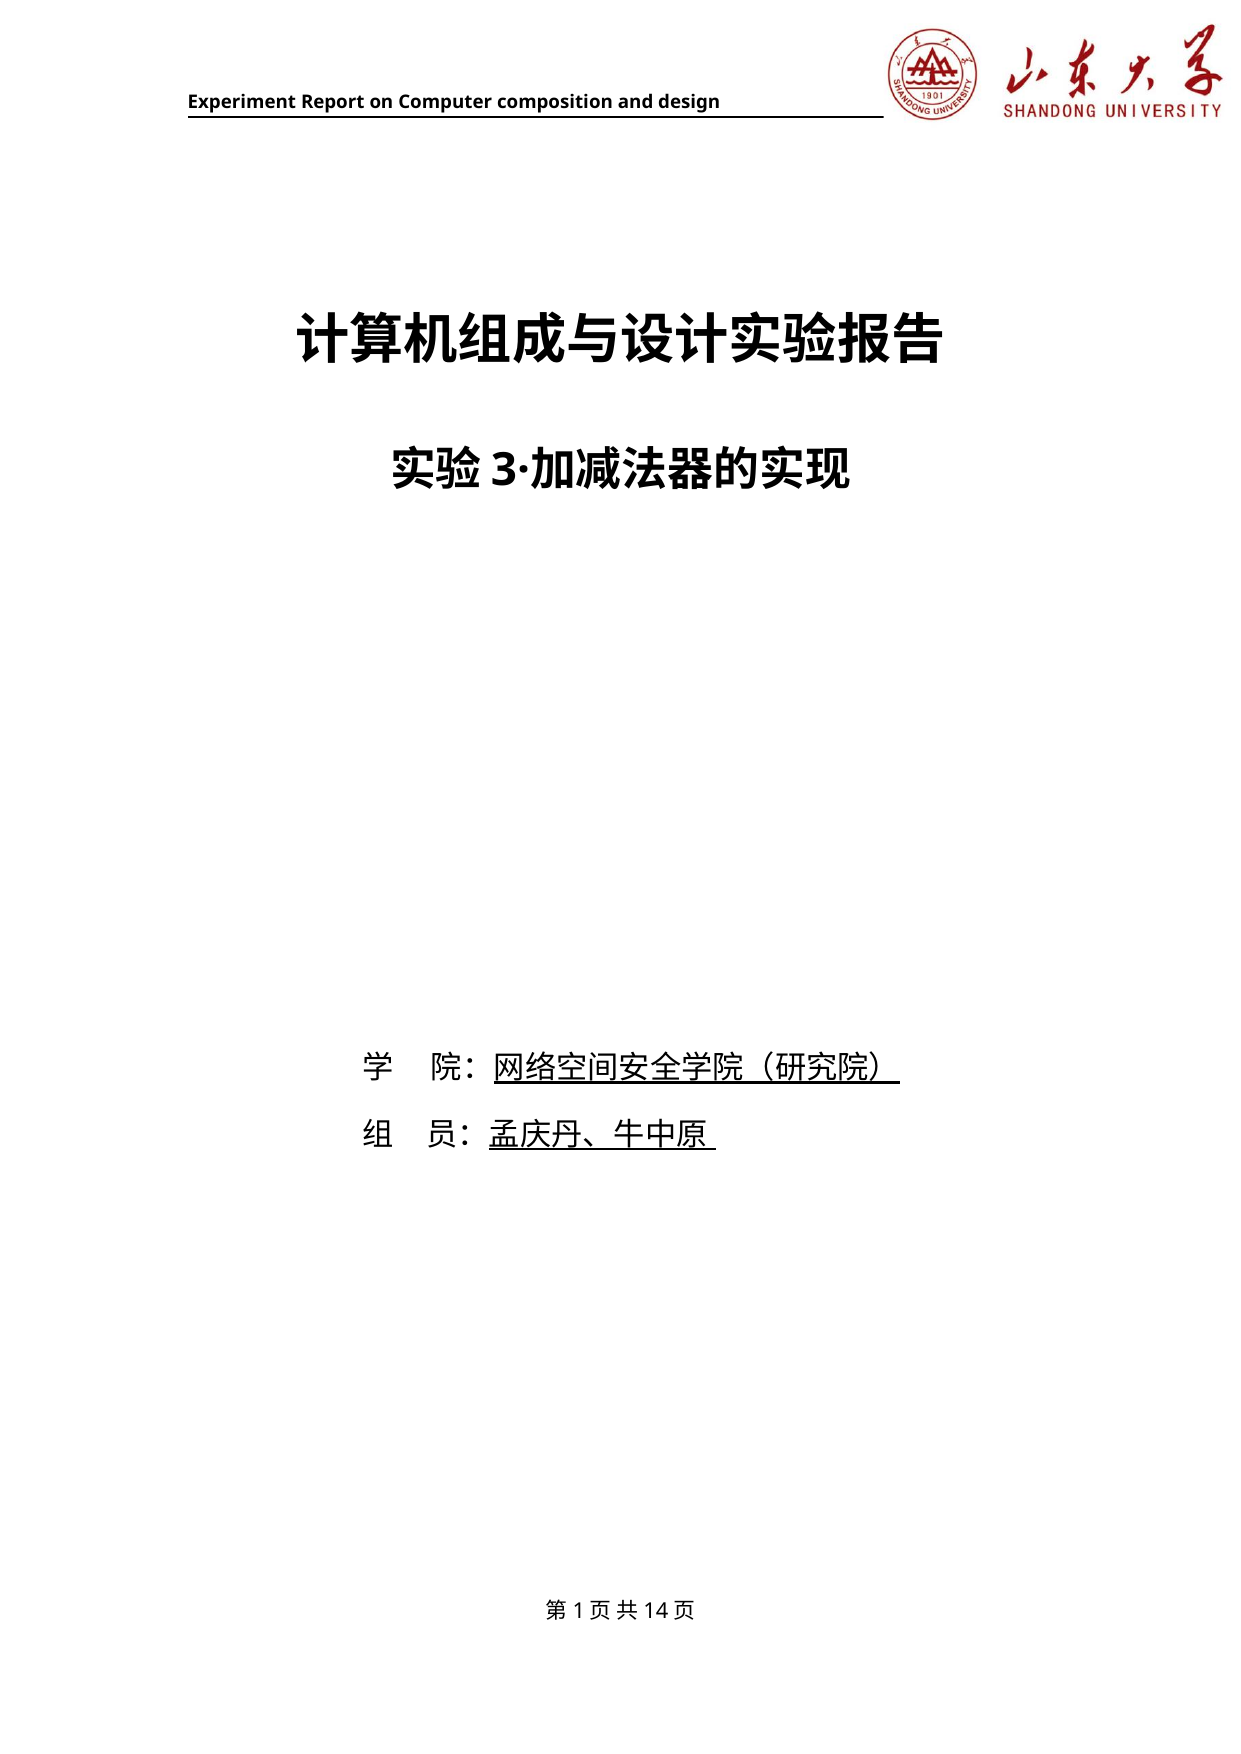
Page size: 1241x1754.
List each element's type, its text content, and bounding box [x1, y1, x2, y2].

picture [882, 12, 1232, 133]
text 组 员：孟庆丹、牛中原 [319, 1099, 1053, 1164]
text 学 院： 网络空间安全学院（研究院） [319, 1034, 1053, 1099]
text 计算机组成与设计实验报告 [187, 287, 1053, 384]
text 实验3·加减法器的实现 [187, 417, 1053, 514]
